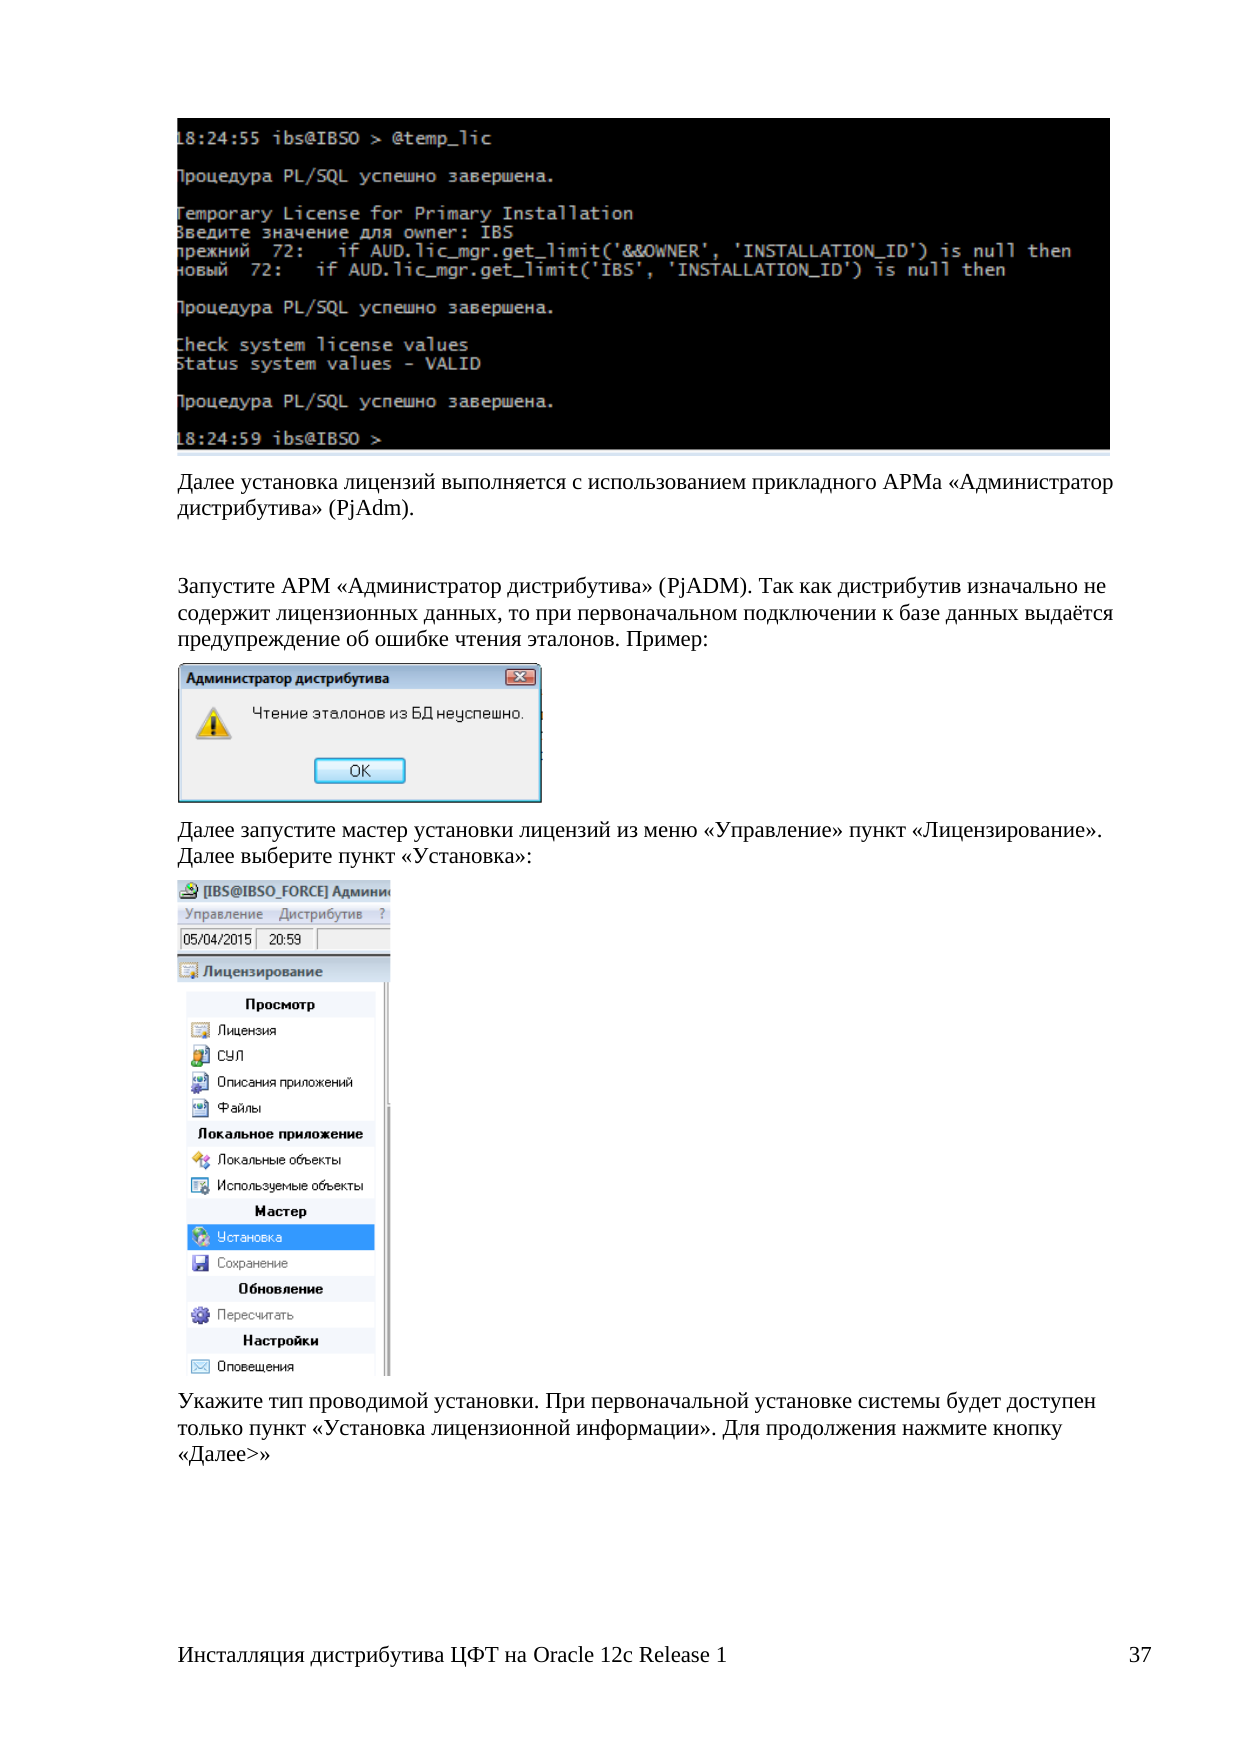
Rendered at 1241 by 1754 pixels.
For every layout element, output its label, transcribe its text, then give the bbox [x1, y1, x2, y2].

picture [177, 118, 1110, 456]
picture [177, 880, 391, 1376]
text Далее запустите мастер установки лицензий из меню «Управление» пункт «Лицензирование». Далее выберите пункт «Установка»: [177, 816, 1152, 868]
text Далее установка лицензий выполняется с использованием прикладного АРМа «Администратор дистрибутива» (PjAdm). [177, 468, 1152, 521]
picture [177, 663, 543, 804]
text Запустите АРМ «Администратор дистрибутива» (PjADM). Так как дистрибутив изначально не содержит лицензионных данных, то при первоначальном подключении к базе данных выдаётся предупреждение об ошибке чтения эталонов. Пример: [177, 572, 1152, 651]
text Укажите тип проводимой установки. При первоначальной установке системы будет доступен только пункт «Установка лицензионной информации». Для продолжения нажмите кнопку «Далее>» [177, 1388, 1152, 1467]
